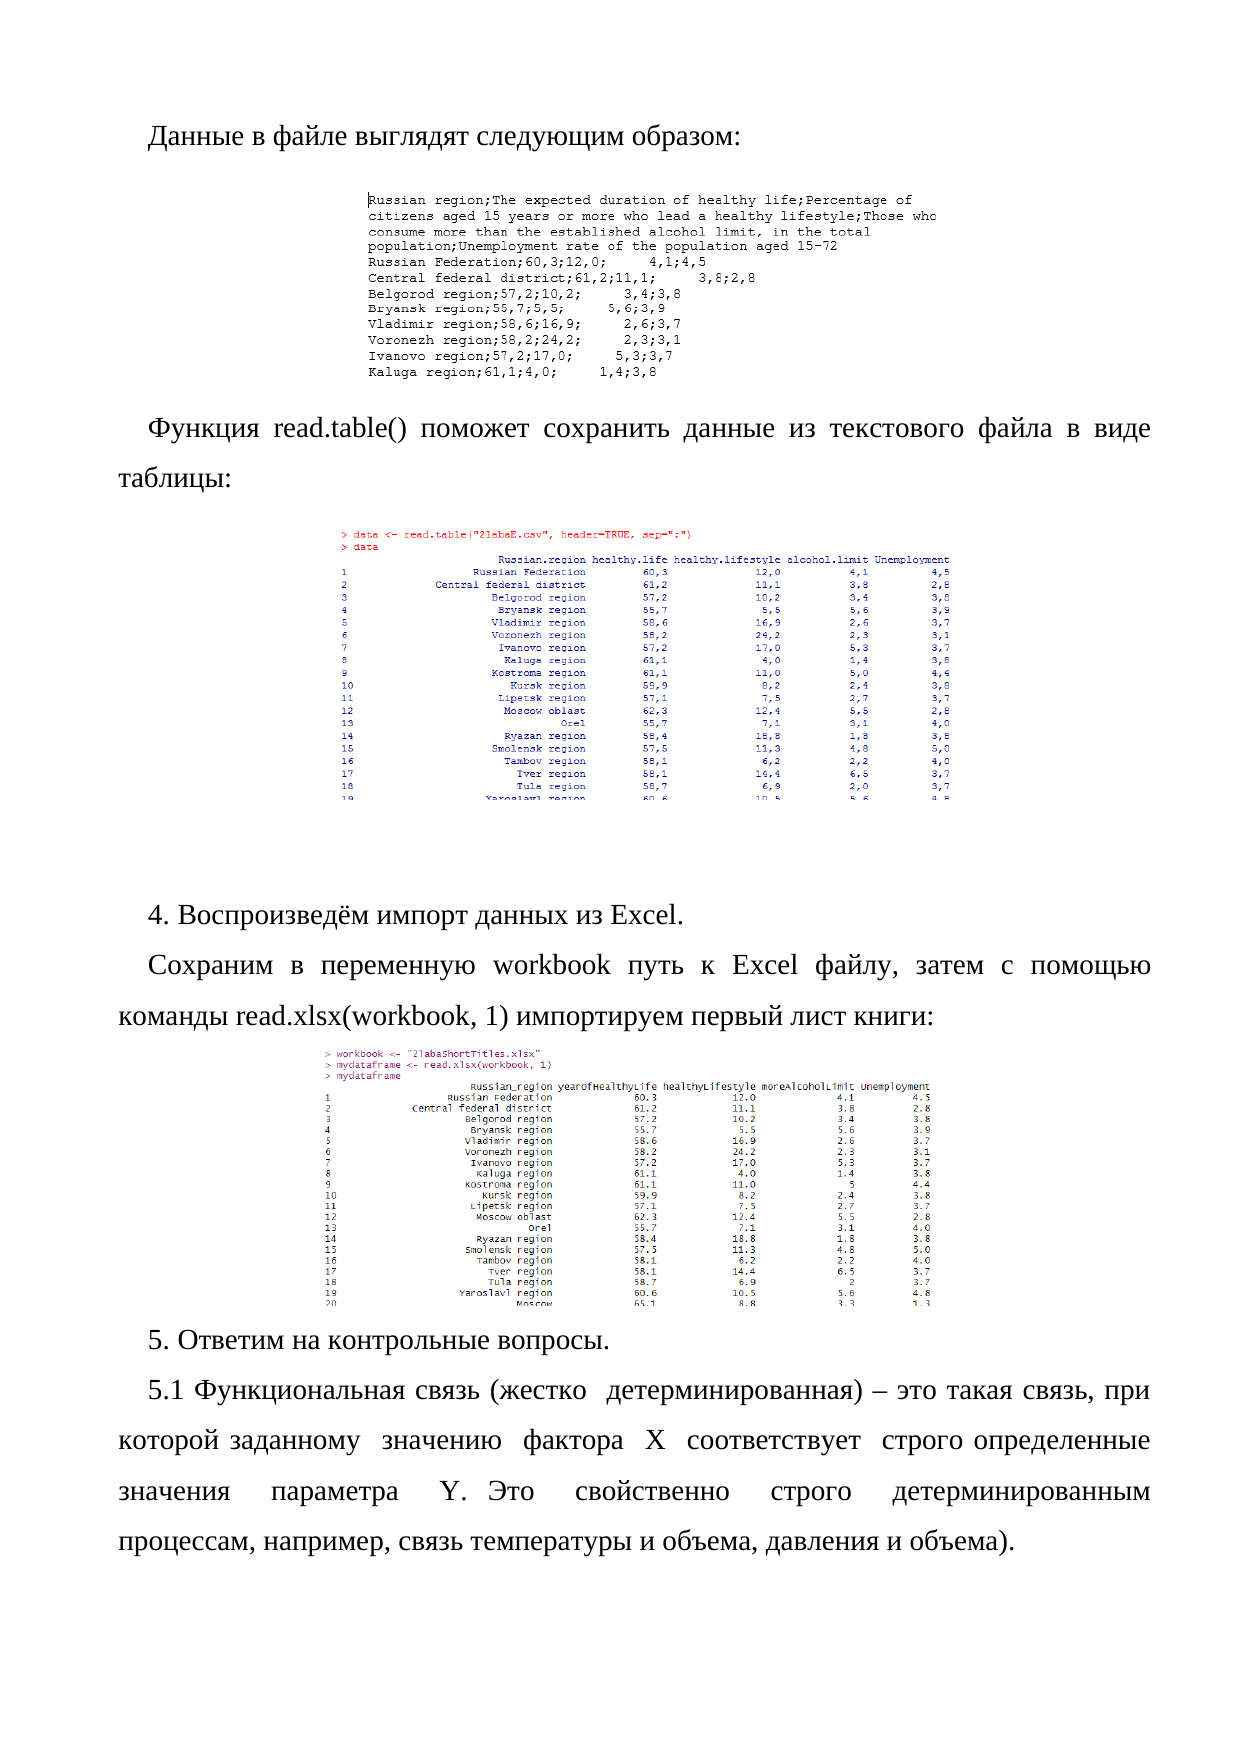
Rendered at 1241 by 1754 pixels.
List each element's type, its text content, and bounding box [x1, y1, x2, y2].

list Ответим на контрольные вопросы. [118, 1322, 1152, 1355]
list Сохраним в переменную workbook путь к Excel файлу, затем с помощью команды read.xlsx(workbook, 1) импортируем первый лист книги: [118, 947, 1152, 1031]
picture [322, 1048, 935, 1306]
picture [363, 185, 936, 380]
text Функция read.table() поможет сохранить данные из текстового файла в виде таблицы: [118, 410, 1152, 494]
list 5.1 Функциональная связь (жестко детерминированная) – это такая связь, при которой заданному значению фактора X соответствует строго определенные значения параметра Y. Это свойственно строго детерминированным процессам, например, связь температуры и объема, давления и объема). [118, 1372, 1152, 1557]
text Данные в файле выглядят следующим образом: [118, 118, 1152, 152]
list Воспроизведём импорт данных из Excel. [118, 897, 1152, 931]
picture [336, 527, 963, 800]
